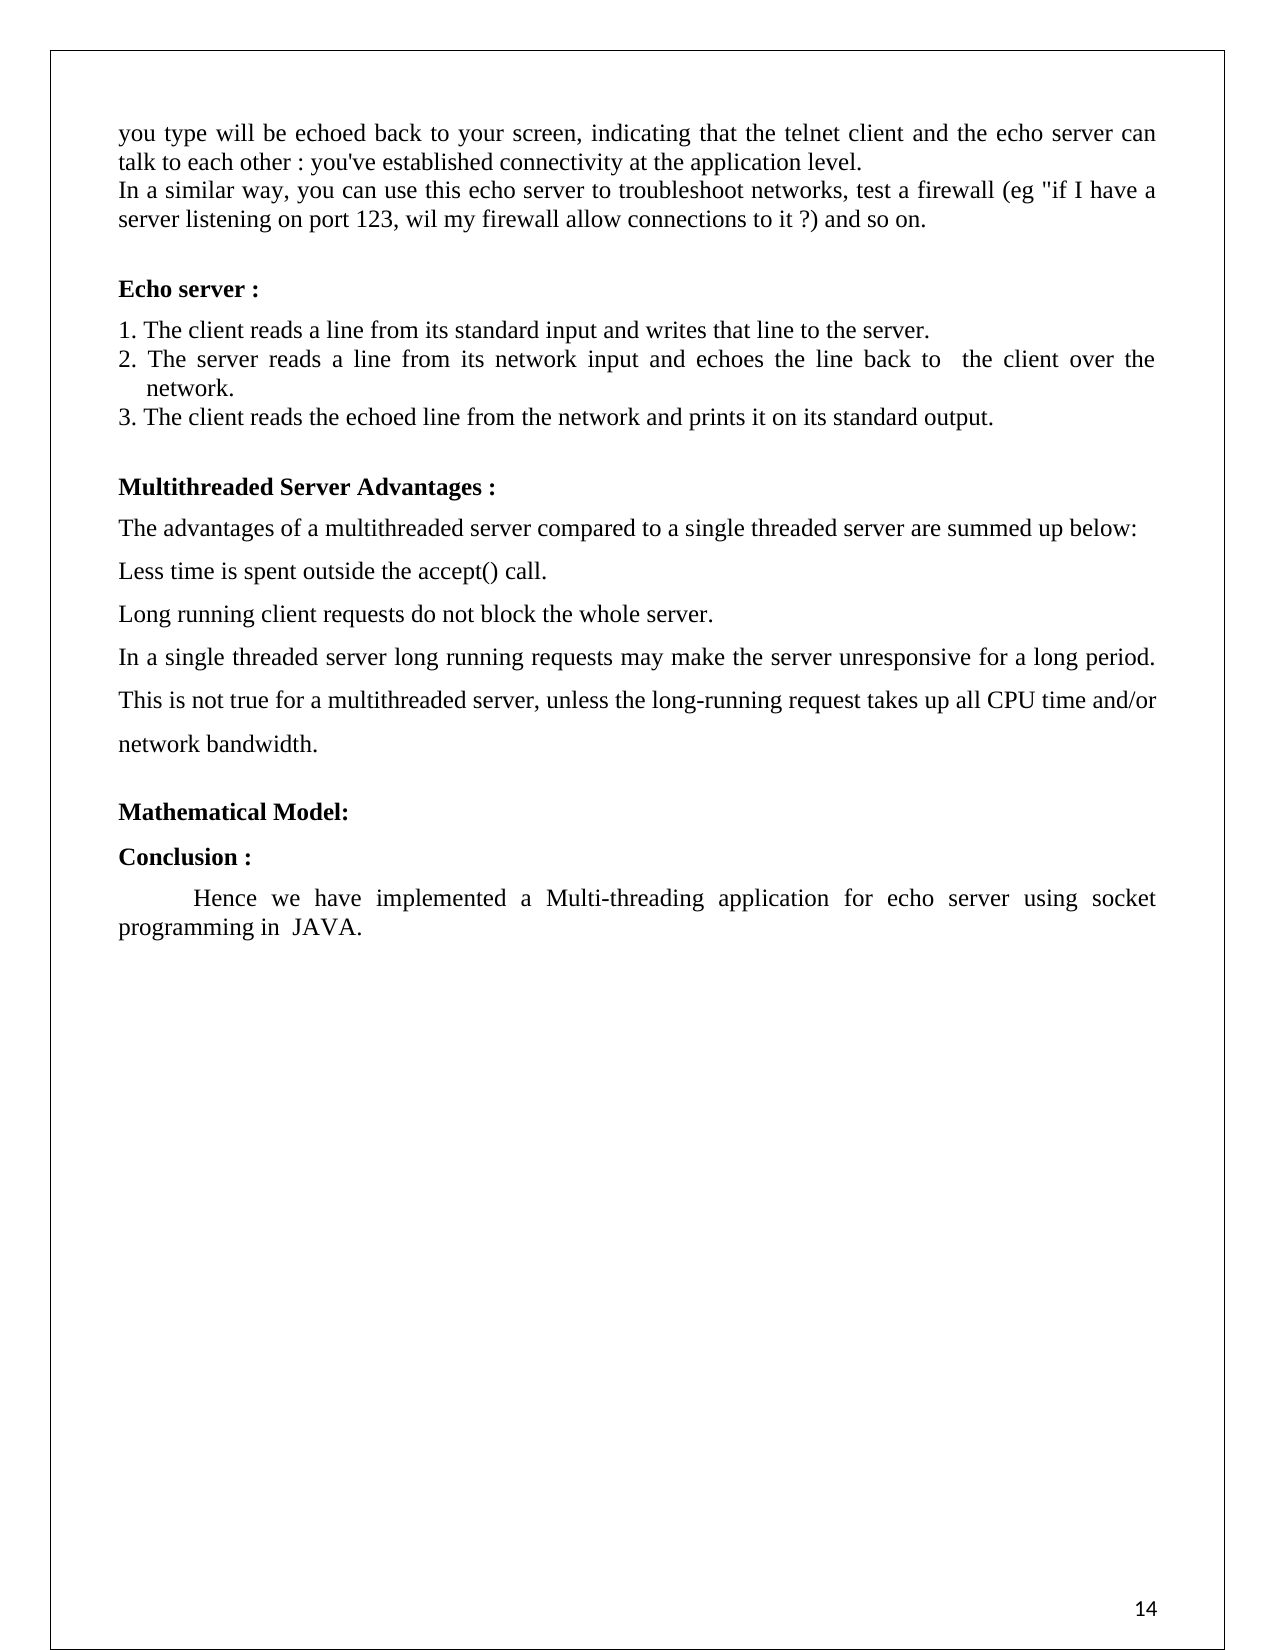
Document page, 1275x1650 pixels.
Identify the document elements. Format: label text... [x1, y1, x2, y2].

text In a single threaded server long running requests may make the server unresponsive for a long period. This is not true for a multithreaded server, unless the long-running request takes up all CPU time and/or network bandwidth. [118, 642, 1157, 757]
text The advantages of a multithreaded server compared to a single threaded server are summed up below: [118, 513, 1157, 542]
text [118, 118, 1157, 176]
text Mathematical Model: [118, 797, 1157, 826]
text Multithreaded Server Advantages : [118, 472, 1157, 501]
text 2. The server reads a line from its network input and echoes the line back to the client over the network. [118, 344, 1157, 402]
text Hence we have implemented a Multi-threading application for echo server using socket programming in JAVA. [118, 883, 1157, 941]
text 3. The client reads the echoed line from the network and prints it on its standard output. [118, 402, 1157, 431]
text Echo server : [118, 274, 1157, 303]
text Conclusion : [118, 842, 1157, 871]
text Long running client requests do not block the whole server. [118, 599, 1157, 628]
text 1. The client reads a line from its standard input and writes that line to the server. [118, 316, 1157, 344]
text Less time is spent outside the accept() call. [118, 556, 1157, 585]
text In a similar way, you can use this echo server to troubleshoot networks, test a firewall (eg "if I have a server listening on port 123, wil my firewall allow connections to it ?) and so on. [118, 176, 1157, 233]
